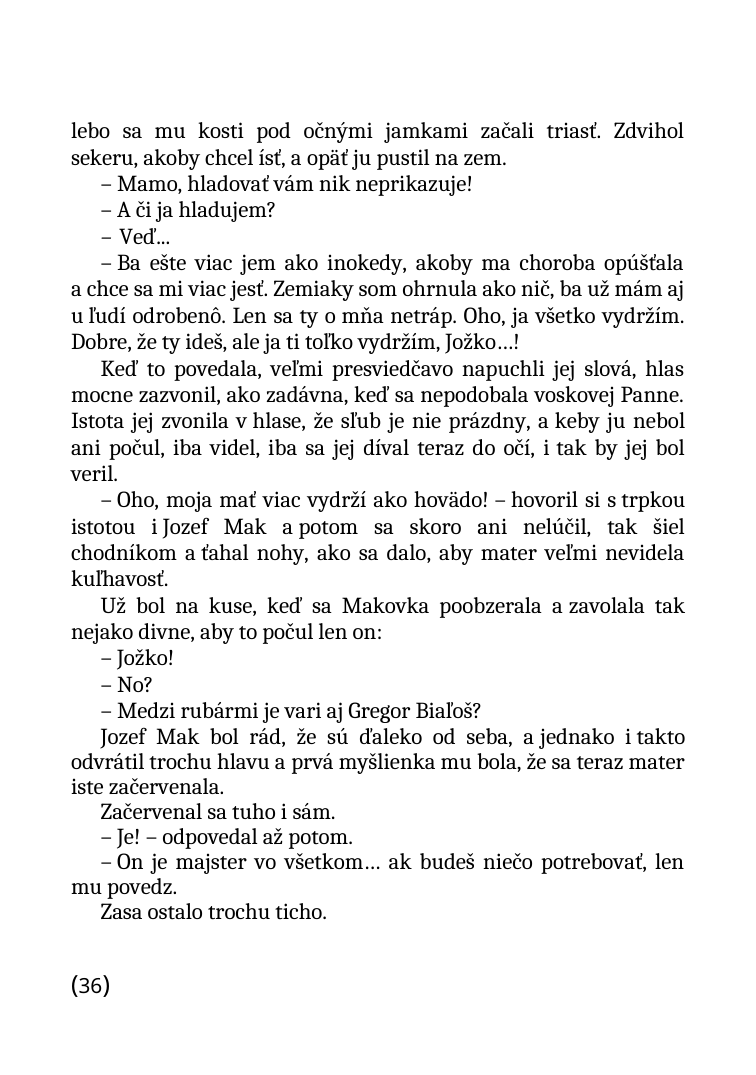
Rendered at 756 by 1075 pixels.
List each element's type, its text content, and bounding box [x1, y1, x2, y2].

text – Medzi rubármi je vari aj Gregor Biaľoš? [71, 698, 685, 724]
text – A či ja hladujem? [71, 197, 685, 223]
text – Veď... [71, 223, 685, 250]
text Začervenal sa tuho i sám. [71, 799, 685, 824]
text – Ba ešte viac jem ako inokedy, akoby ma choroba opúšťala a chce sa mi viac jesť. Zemiaky som ohrnula ako nič, ba už mám aj u ľudí odrobenô. Len sa ty o mňa netráp. Oho, ja všetko vydržím. Dobre, že ty ideš, ale ja ti toľko vydržím, Jožko…! [71, 250, 685, 355]
text – No? [71, 672, 685, 698]
text – Mamo, hladovať vám nik neprikazuje! [71, 171, 685, 197]
text Jozef Mak bol rád, že sú ďaleko od seba, a jednako i takto odvrátil trochu hlavu a prvá myšlienka mu bola, že sa teraz mater iste začervenala. [71, 724, 685, 799]
text Keď to povedala, veľmi presviedčavo napuchli jej slová, hlas mocne zazvonil, ako zadávna, keď sa nepodobala voskovej Panne. Istota jej zvonila v hlase, že sľub je nie prázdny, a keby ju nebol ani počul, iba videl, iba sa jej díval teraz do očí, i tak by jej bol veril. [71, 355, 685, 487]
text – Jožko! [71, 645, 685, 672]
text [71, 118, 685, 171]
text Zasa ostalo trochu ticho. [71, 899, 685, 924]
text – On je majster vo všetkom… ak budeš niečo potrebovať, len mu povedz. [71, 849, 685, 899]
text – Oho, moja mať viac vydrží ako hovädo! – hovoril si s trpkou istotou i Jozef Mak a potom sa skoro ani nelúčil, tak šiel chodníkom a ťahal nohy, ako sa dalo, aby mater veľmi nevidela kuľhavosť. [71, 487, 685, 592]
text – Je! – odpovedal až potom. [71, 824, 685, 849]
text Už bol na kuse, keď sa Makovka poobzerala a zavolala tak nejako divne, aby to počul len on: [71, 592, 685, 645]
